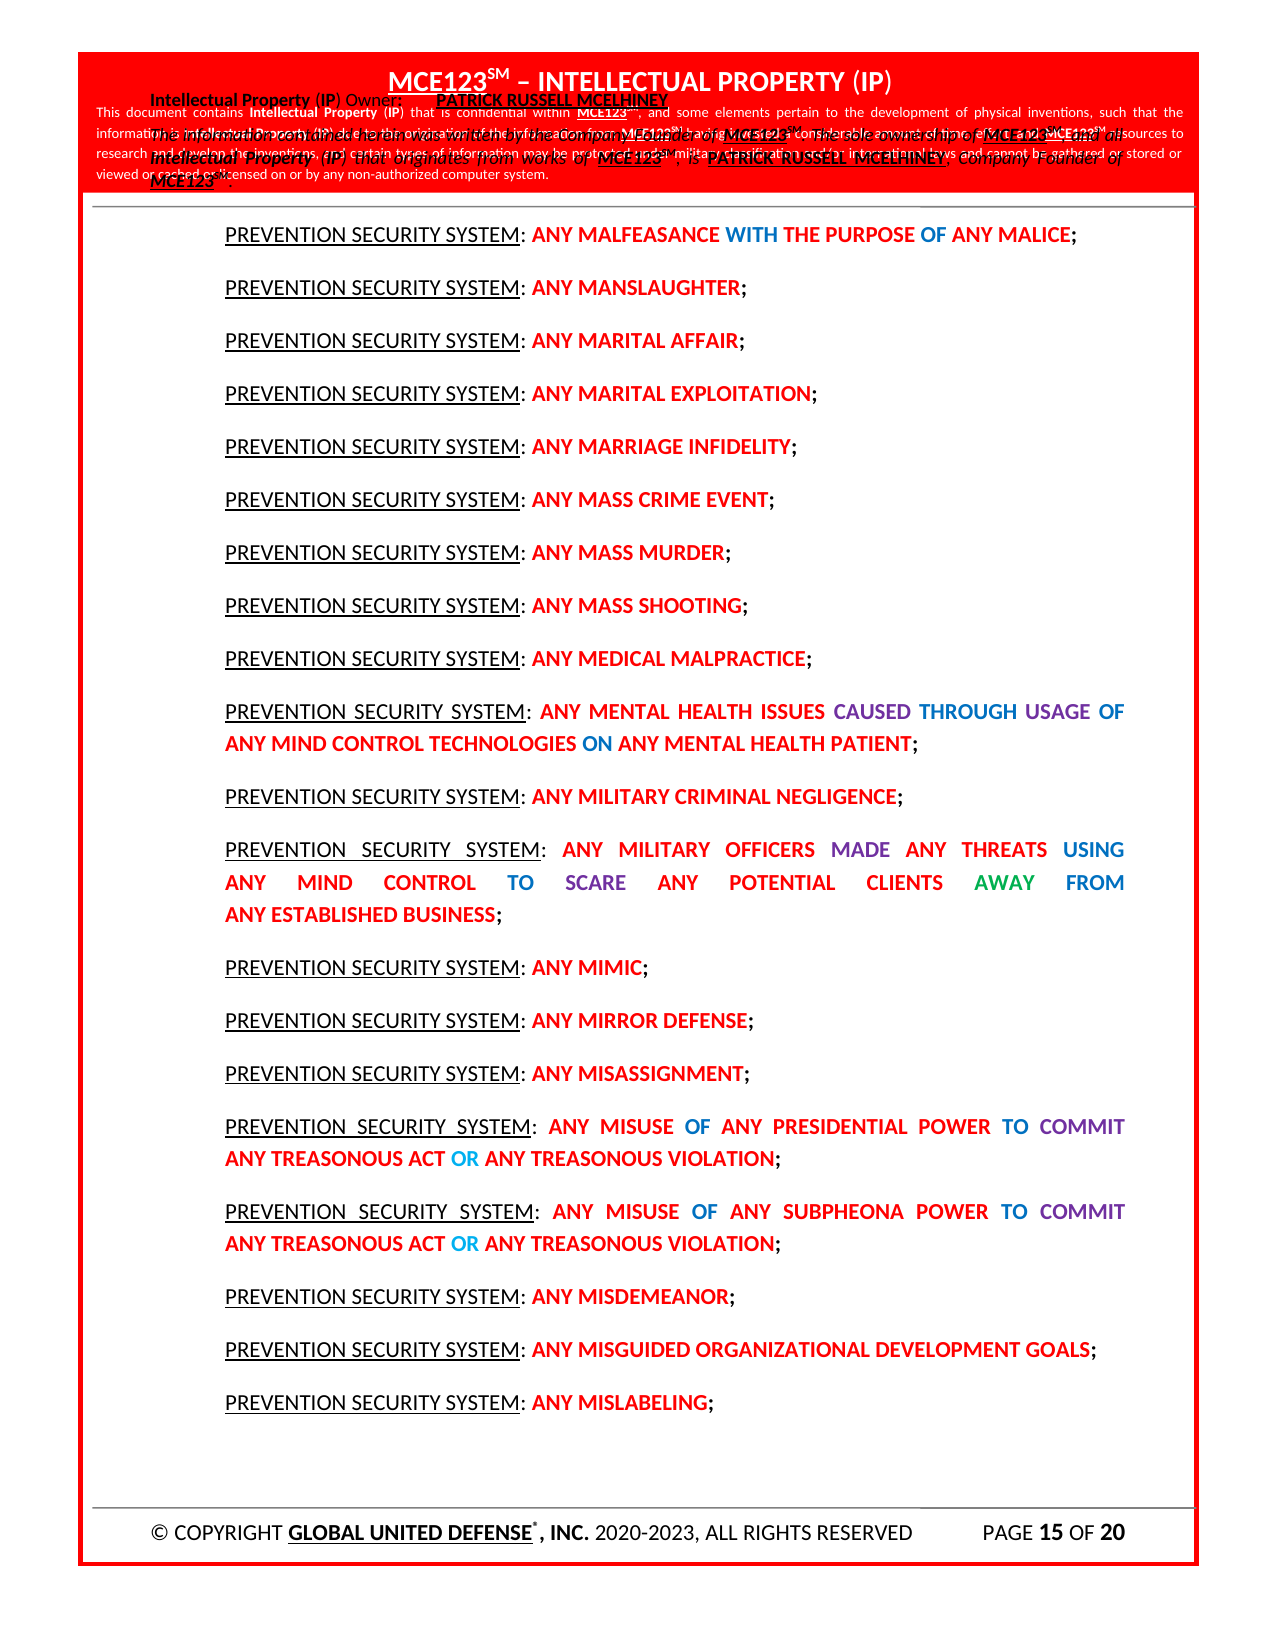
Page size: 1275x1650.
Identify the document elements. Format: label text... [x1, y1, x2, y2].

text PREVENTION SECURITY SYSTEM: ANY MIMIC; [187, 953, 1125, 981]
text PREVENTION SECURITY SYSTEM: ANY MEDICAL MALPRACTICE; [187, 644, 1125, 672]
text PREVENTION SECURITY SYSTEM: ANY MISUSE OF ANY SUBPHEONA POWER TO COMMIT ANY TREASONOUS ACT OR ANY TREASONOUS VIOLATION; [225, 1197, 1125, 1257]
text PREVENTION SECURITY SYSTEM: ANY MILITARY CRIMINAL NEGLIGENCE; [187, 782, 1125, 811]
text PREVENTION SECURITY SYSTEM: ANY MISUSE OF ANY PRESIDENTIAL POWER TO COMMIT ANY TREASONOUS ACT OR ANY TREASONOUS VIOLATION; [225, 1112, 1125, 1172]
text PREVENTION SECURITY SYSTEM: ANY MISASSIGNMENT; [187, 1059, 1125, 1087]
text PREVENTION SECURITY SYSTEM: ANY MASS MURDER; [187, 538, 1125, 566]
text PREVENTION SECURITY SYSTEM: ANY MARITAL AFFAIR; [187, 326, 1125, 354]
text PREVENTION SECURITY SYSTEM: ANY MARRIAGE INFIDELITY; [187, 432, 1125, 460]
text PREVENTION SECURITY SYSTEM: ANY MALFEASANCE WITH THE PURPOSE OF ANY MALICE; [187, 220, 1125, 248]
text PREVENTION SECURITY SYSTEM: ANY MIRROR DEFENSE; [187, 1006, 1125, 1034]
text PREVENTION SECURITY SYSTEM: ANY MISDEMEANOR; [187, 1282, 1125, 1310]
text PREVENTION SECURITY SYSTEM: ANY MISGUIDED ORGANIZATIONAL DEVELOPMENT GOALS; [187, 1335, 1125, 1363]
text PREVENTION SECURITY SYSTEM: ANY MISLABELING; [187, 1388, 1125, 1416]
text PREVENTION SECURITY SYSTEM: ANY MASS CRIME EVENT; [187, 485, 1125, 513]
text PREVENTION SECURITY SYSTEM: ANY MENTAL HEALTH ISSUES CAUSED THROUGH USAGE OF ANY MIND CONTROL TECHNOLOGIES ON ANY MENTAL HEALTH PATIENT; [225, 697, 1125, 757]
text PREVENTION SECURITY SYSTEM: ANY MASS SHOOTING; [187, 591, 1125, 619]
text PREVENTION SECURITY SYSTEM: ANY MILITARY OFFICERS MADE ANY THREATS USING ANY MIND CONTROL TO SCARE ANY POTENTIAL CLIENTS AWAY FROM ANY ESTABLISHED BUSINESS; [225, 836, 1125, 928]
text PREVENTION SECURITY SYSTEM: ANY MARITAL EXPLOITATION; [187, 379, 1125, 407]
text PREVENTION SECURITY SYSTEM: ANY MANSLAUGHTER; [187, 273, 1125, 301]
